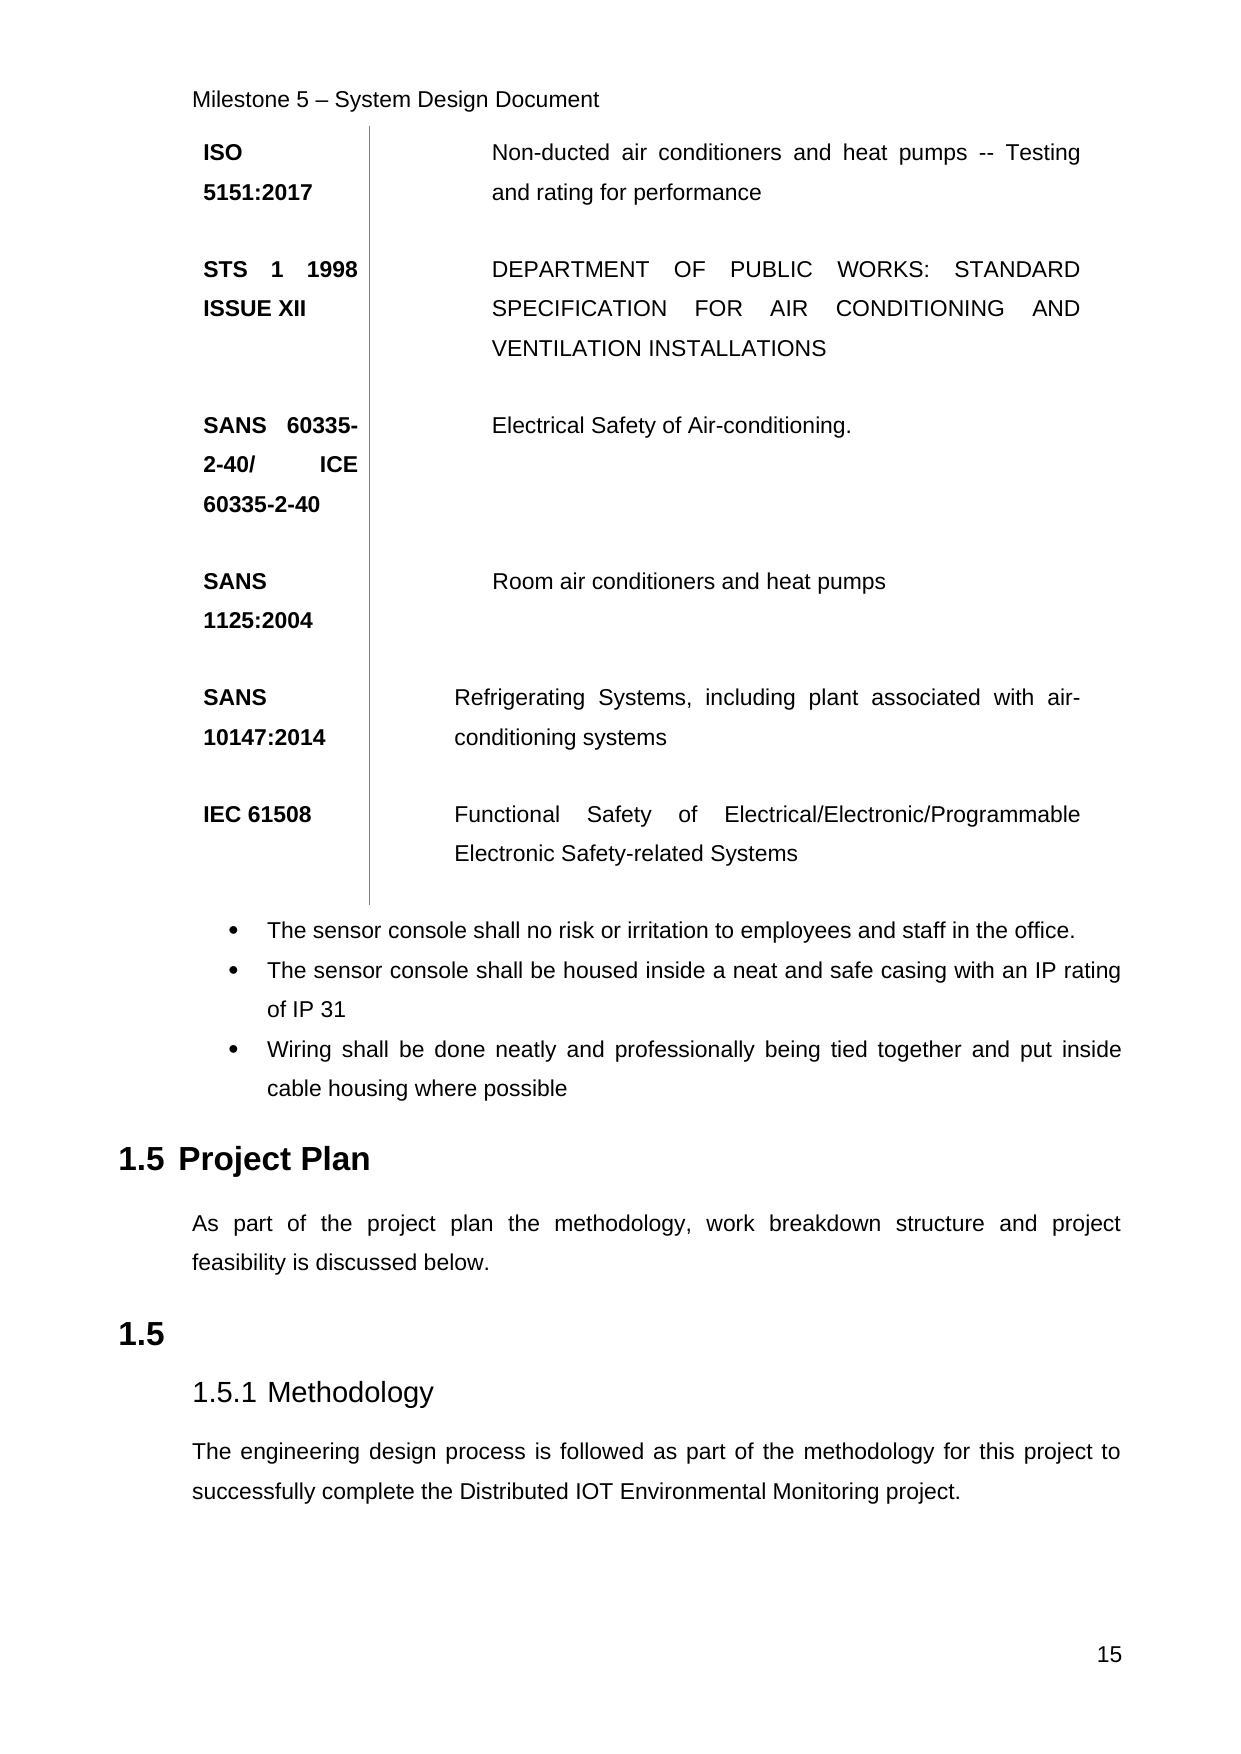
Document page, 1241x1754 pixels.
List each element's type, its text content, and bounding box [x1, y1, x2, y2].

table_cell Refrigerating Systems, including plant associated with air-conditioning systems [370, 672, 1092, 788]
list The sensor console shall be housed inside a neat and safe casing with an IP rating of IP 31 [229, 957, 1122, 1022]
table_cell Electrical Safety of Air-conditioning. [370, 399, 1092, 555]
list Wiring shall be done neatly and professionally being tied together and put inside cable housing where possible [229, 1036, 1122, 1101]
table_cell Functional Safety of Electrical/Electronic/Programmable Electronic Safety-related Systems [370, 788, 1092, 904]
subtitle Methodology [192, 1375, 1122, 1409]
table_cell DEPARTMENT OF PUBLIC WORKS: STANDARD SPECIFICATION FOR AIR CONDITIONING AND VENTILATION INSTALLATIONS [370, 243, 1092, 399]
table_cell IEC 61508 [118, 788, 369, 904]
table_cell STS 1 1998 ISSUE XII [118, 243, 369, 399]
table_cell ISO 5151:2017 [118, 126, 369, 243]
table_cell SANS 1125:2004 [118, 555, 369, 672]
table_cell SANS 10147:2014 [118, 672, 369, 788]
table_cell SANS 60335-2-40/ ICE 60335-2-40 [118, 399, 369, 555]
table_cell Non-ducted air conditioners and heat pumps -- Testing and rating for performance [370, 126, 1092, 243]
list The sensor console shall no risk or irritation to employees and staff in the office. [229, 917, 1122, 943]
table_cell Room air conditioners and heat pumps [370, 555, 1092, 672]
subtitle Project Plan [118, 1139, 1122, 1178]
text As part of the project plan the methodology, work breakdown structure and project feasibility is discussed below. [192, 1209, 1122, 1275]
text The engineering design process is followed as part of the methodology for this project to successfully complete the Distributed IOT Environmental Monitoring project. [192, 1438, 1122, 1504]
